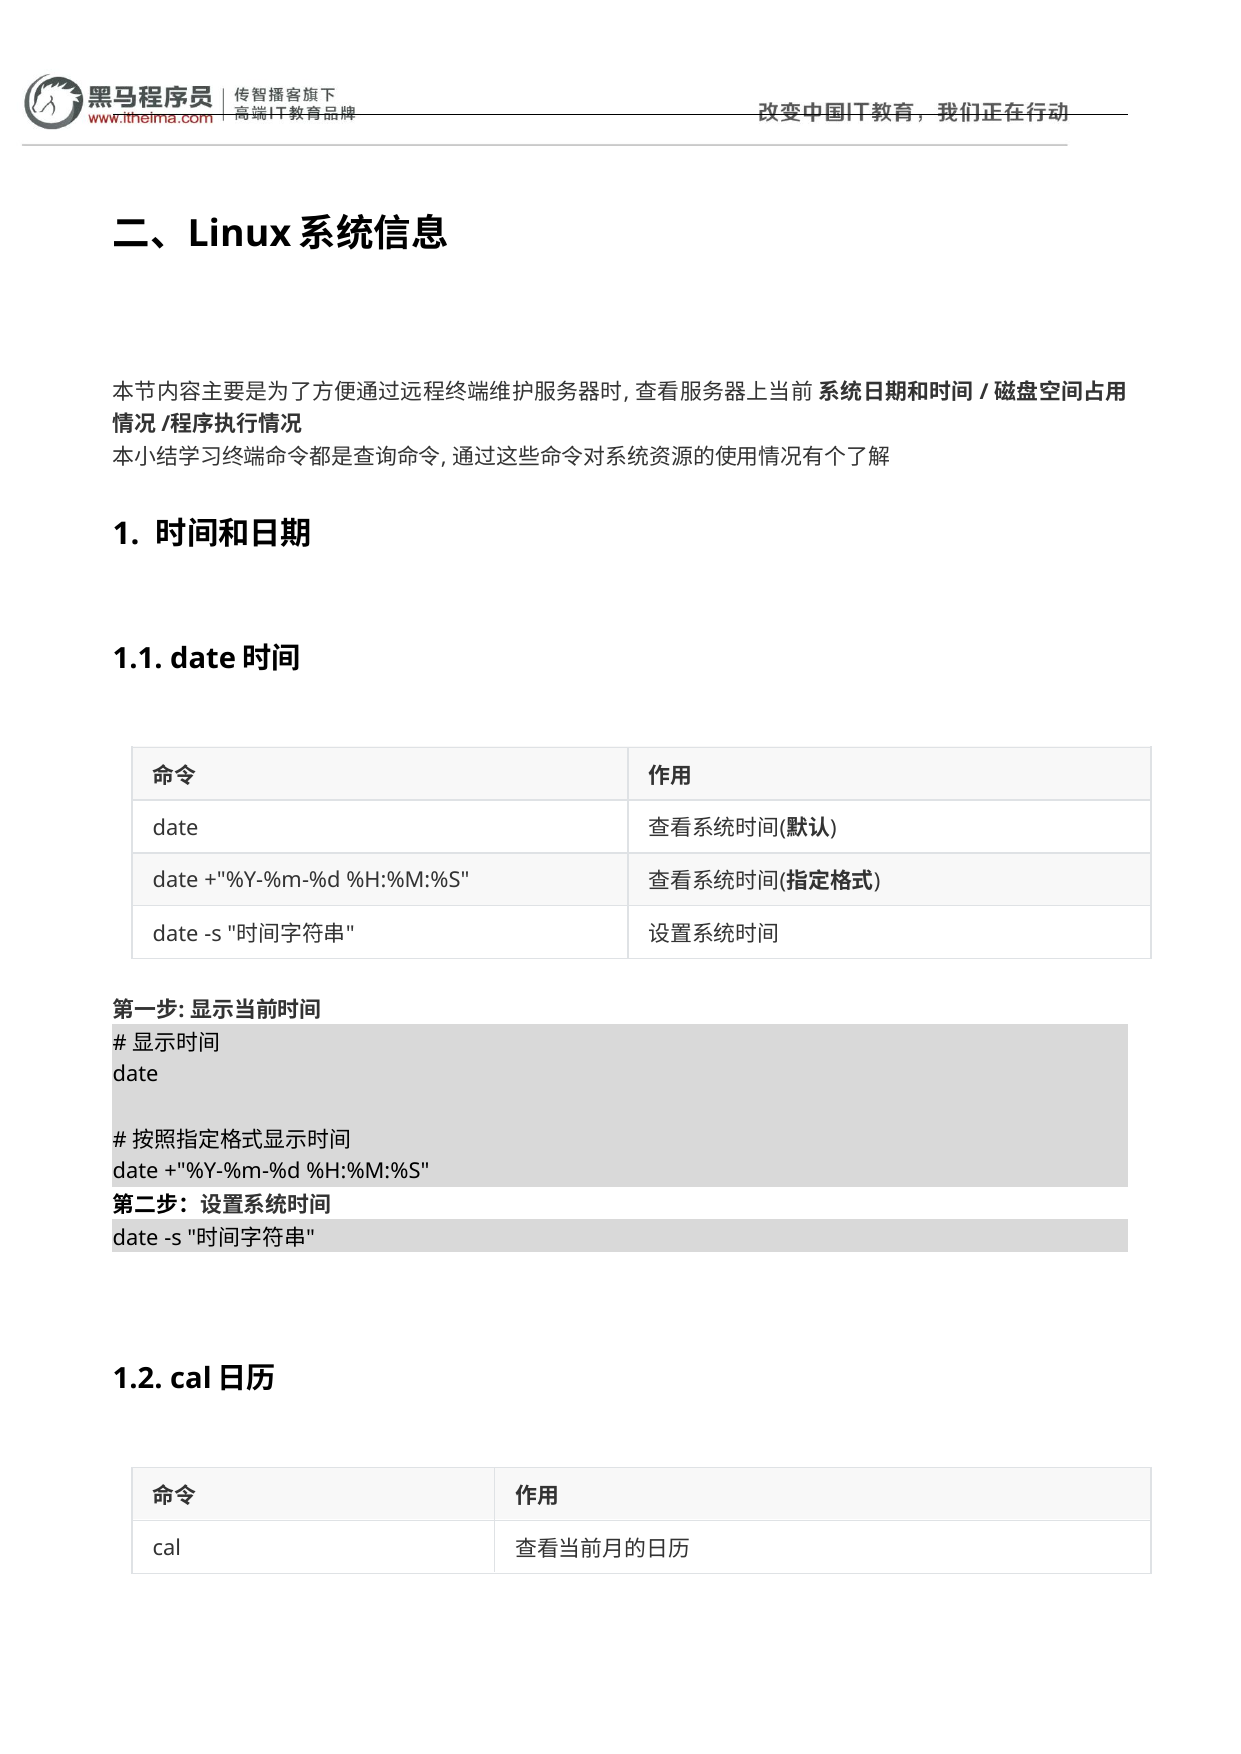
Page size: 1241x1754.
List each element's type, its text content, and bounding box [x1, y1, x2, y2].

table_header 命令 [133, 1468, 494, 1519]
table_cell 查看系统时间(指定格式) [629, 854, 1150, 905]
table_cell cal [133, 1521, 494, 1572]
table_header 作用 [495, 1468, 1150, 1519]
text # 显示时间 [112, 1024, 1128, 1057]
text date +"%Y-%m-%d %H:%M:%S" [112, 1154, 1128, 1187]
subtitle 1.2. cal日历 [112, 1344, 1128, 1409]
picture [0, 3, 1171, 153]
table_cell 查看系统时间(默认) [629, 801, 1150, 852]
text 本节内容主要是为了方便通过远程终端维护服务器时, 查看服务器上当前 系统日期和时间 / 磁盘空间占用情况 /程序执行情况 [112, 373, 1128, 438]
table_cell 查看当前月的日历 [495, 1521, 1150, 1572]
subtitle 1. 时间和日期 [112, 498, 1128, 563]
table_header 作用 [629, 748, 1150, 799]
text 第一步: 显示当前时间 [112, 992, 1128, 1024]
subtitle 1.1. date时间 [112, 623, 1128, 688]
subtitle 二、Linux系统信息 [112, 197, 1128, 262]
table_cell date [133, 801, 627, 852]
table_cell 设置系统时间 [629, 906, 1150, 958]
text date -s "时间字符串" [112, 1219, 1128, 1252]
text date [112, 1057, 1128, 1089]
text # 按照指定格式显示时间 [112, 1122, 1128, 1154]
table_header 命令 [133, 748, 627, 799]
text 第二步：设置系统时间 [112, 1187, 1128, 1219]
table_cell date -s "时间字符串" [133, 906, 627, 958]
text 本小结学习终端命令都是查询命令, 通过这些命令对系统资源的使用情况有个了解 [112, 438, 1128, 471]
table_cell date +"%Y-%m-%d %H:%M:%S" [133, 854, 627, 905]
